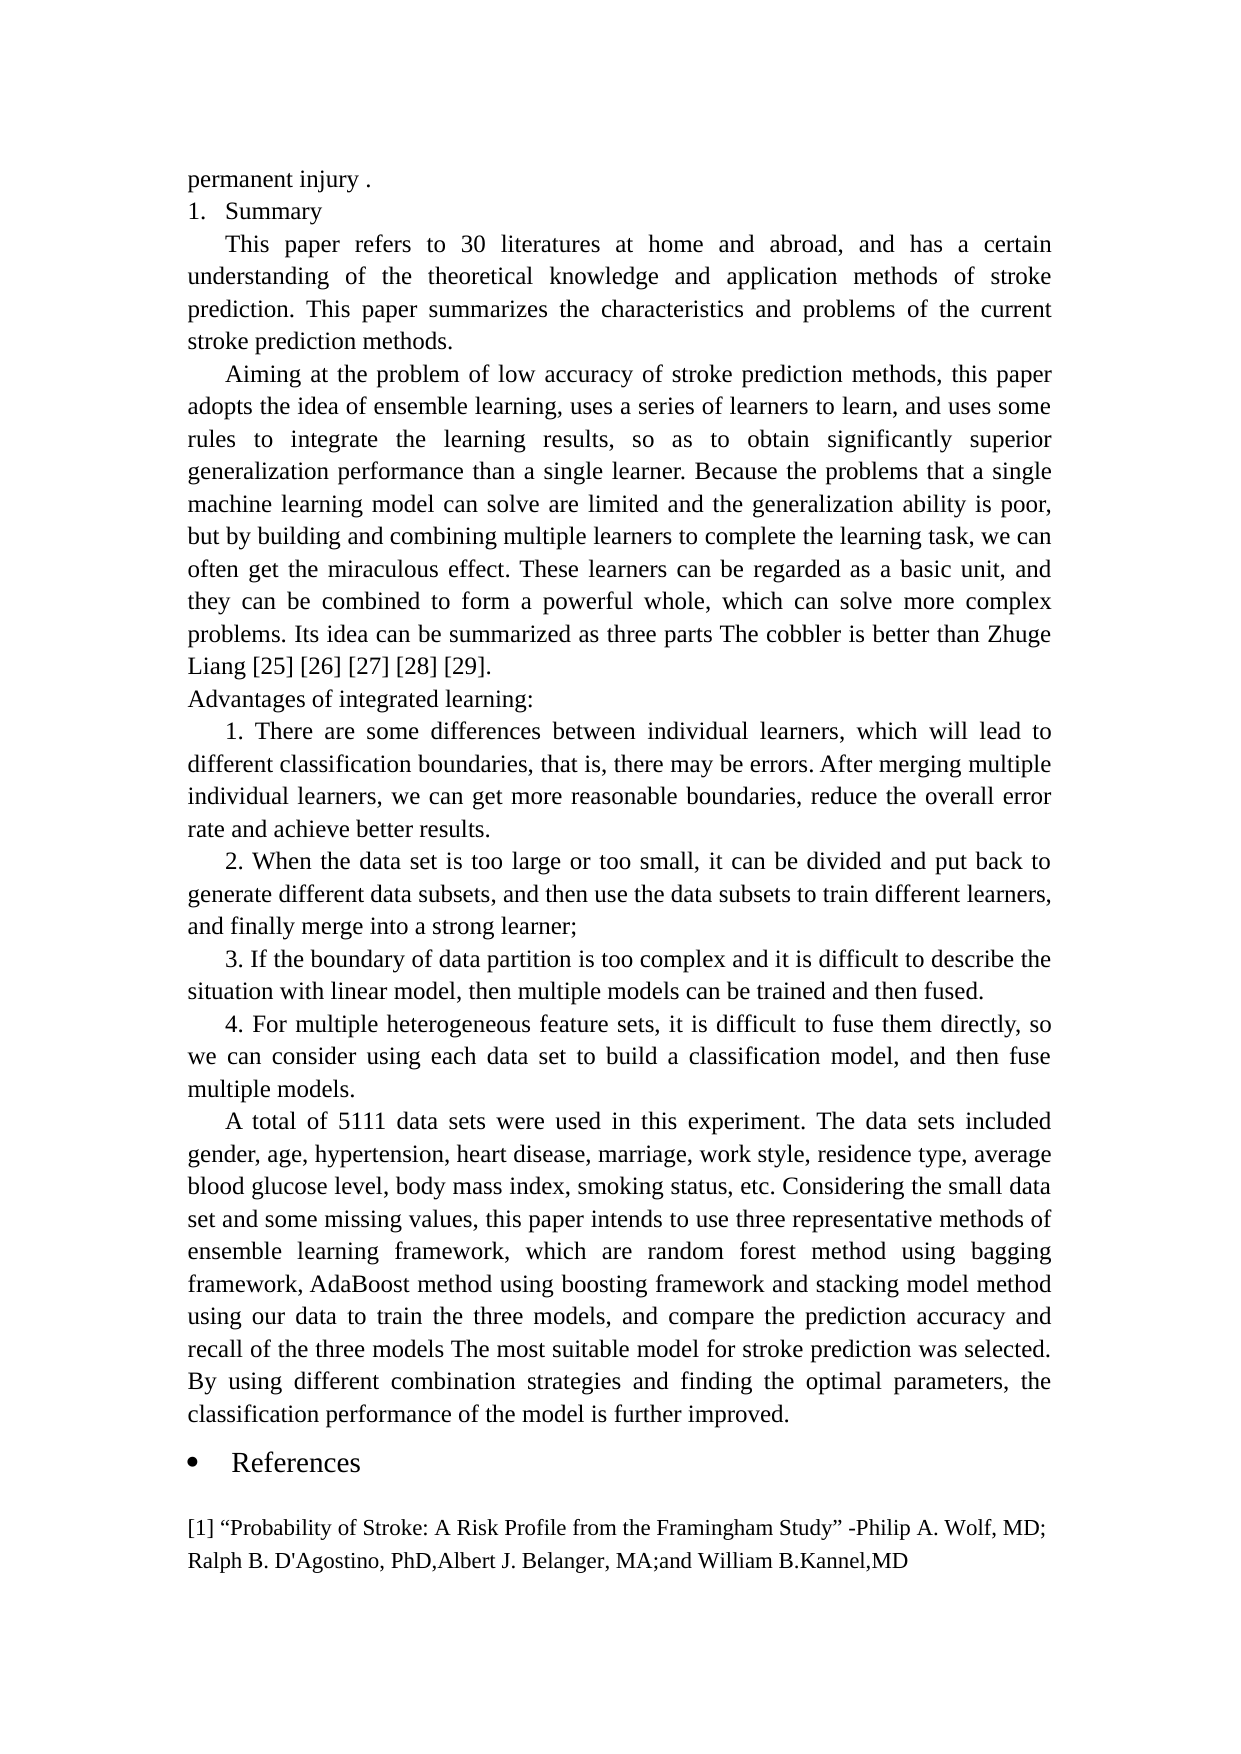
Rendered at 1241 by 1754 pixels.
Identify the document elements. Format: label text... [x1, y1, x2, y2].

text 1. There are some differences between individual learners, which will lead to different classification boundaries, that is, there may be errors. After merging multiple individual learners, we can get more reasonable boundaries, reduce the overall error rate and achieve better results. [187, 714, 1053, 844]
text 4. For multiple heterogeneous feature sets, it is difficult to fuse them directly, so we can consider using each data set to build a classification model, and then fuse multiple models. [187, 1007, 1053, 1104]
text Aiming at the problem of low accuracy of stroke prediction methods, this paper adopts the idea of ensemble learning, uses a series of learners to learn, and uses some rules to integrate the learning results, so as to obtain significantly superior generalization performance than a single learner. Because the problems that a single machine learning model can solve are limited and the generalization ability is poor, but by building and combining multiple learners to complete the learning task, we can often get the miraculous effect. These learners can be regarded as a basic unit, and they can be combined to form a powerful whole, which can solve more complex problems. Its idea can be summarized as three parts The cobbler is better than Zhuge Liang [25] [26] [27] [28] [29]. [187, 357, 1053, 682]
text 3. If the boundary of data partition is too complex and it is difficult to describe the situation with linear model, then multiple models can be trained and then fused. [187, 942, 1053, 1007]
text [1] “Probability of Stroke: A Risk Profile from the Framingham Study” -Philip A. Wolf, MD; Ralph B. D'Agostino, PhD,Albert J. Belanger, MA;and William B.Kannel,MD [187, 1511, 1053, 1576]
text 2. When the data set is too large or too small, it can be divided and put back to generate different data subsets, and then use the data subsets to train different learners, and finally merge into a strong learner; [187, 844, 1053, 942]
text This paper refers to 30 literatures at home and abroad, and has a certain understanding of the theoretical knowledge and application methods of stroke prediction. This paper summarizes the characteristics and problems of the current stroke prediction methods. [187, 227, 1053, 357]
text A total of 5111 data sets were used in this experiment. The data sets included gender, age, hypertension, heart disease, marriage, work style, residence type, average blood glucose level, body mass index, smoking status, etc. Considering the small data set and some missing values, this paper intends to use three representative methods of ensemble learning framework, which are random forest method using bagging framework, AdaBoost method using boosting framework and stacking model method using our data to train the three models, and compare the prediction accuracy and recall of the three models The most suitable model for stroke prediction was selected. By using different combination strategies and finding the optimal parameters, the classification performance of the model is further improved. [187, 1104, 1053, 1429]
list References [187, 1429, 1053, 1494]
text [187, 162, 1053, 194]
text Advantages of integrated learning: [187, 682, 1053, 714]
list Summary [187, 194, 1053, 227]
